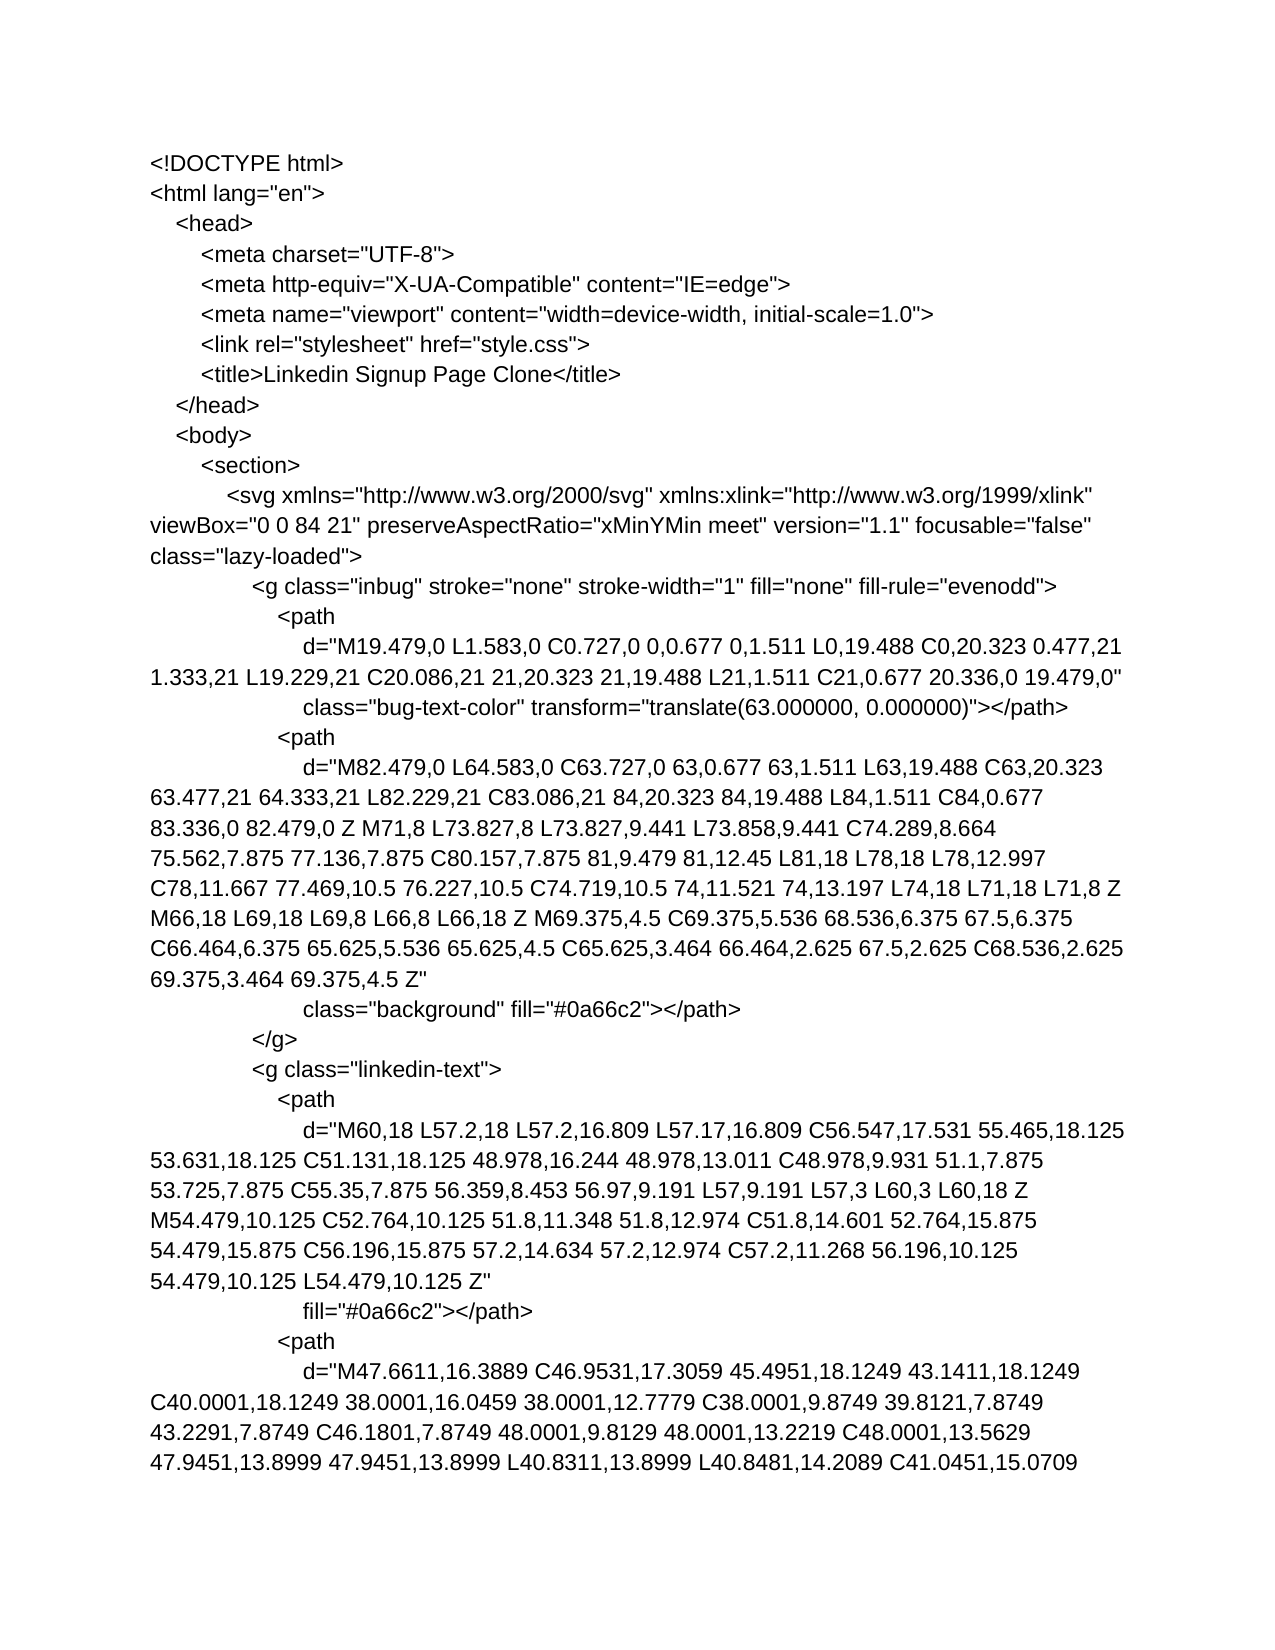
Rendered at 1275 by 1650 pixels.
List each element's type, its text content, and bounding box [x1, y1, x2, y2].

text <path [150, 724, 1125, 750]
text <section> [150, 452, 1125, 478]
text d="M19.479,0 L1.583,0 C0.727,0 0,0.677 0,1.511 L0,19.488 C0,20.323 0.477,21 1.333,21 L19.229,21 C20.086,21 21,20.323 21,19.488 L21,1.511 C21,0.677 20.336,0 19.479,0" [150, 633, 1125, 690]
text <link rel="stylesheet" href="style.css"> [150, 331, 1125, 358]
text </g> [150, 1026, 1125, 1052]
text <g class="inbug" stroke="none" stroke-width="1" fill="none" fill-rule="evenodd"> [150, 573, 1125, 599]
text <path [150, 1086, 1125, 1113]
text <head> [150, 210, 1125, 237]
text class="background" fill="#0a66c2"></path> [150, 996, 1125, 1022]
text <path [150, 1328, 1125, 1354]
text <g class="linkedin-text"> [150, 1056, 1125, 1083]
text <svg xmlns="http://www.w3.org/2000/svg" xmlns:xlink="http://www.w3.org/1999/xlink" viewBox="0 0 84 21" preserveAspectRatio="xMinYMin meet" version="1.1" focusable="false" class="lazy-loaded"> [150, 482, 1125, 569]
text <path [150, 603, 1125, 629]
text <meta http-equiv="X-UA-Compatible" content="IE=edge"> [150, 271, 1125, 297]
text <title>Linkedin Signup Page Clone</title> [150, 361, 1125, 388]
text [150, 1358, 1125, 1475]
text <html lang="en"> [150, 180, 1125, 207]
text <!DOCTYPE html> [150, 150, 1125, 176]
text d="M60,18 L57.2,18 L57.2,16.809 L57.17,16.809 C56.547,17.531 55.465,18.125 53.631,18.125 C51.131,18.125 48.978,16.244 48.978,13.011 C48.978,9.931 51.1,7.875 53.725,7.875 C55.35,7.875 56.359,8.453 56.97,9.191 L57,9.191 L57,3 L60,3 L60,18 Z M54.479,10.125 C52.764,10.125 51.8,11.348 51.8,12.974 C51.8,14.601 52.764,15.875 54.479,15.875 C56.196,15.875 57.2,14.634 57.2,12.974 C57.2,11.268 56.196,10.125 54.479,10.125 L54.479,10.125 Z" [150, 1117, 1125, 1294]
text fill="#0a66c2"></path> [150, 1298, 1125, 1324]
text class="bug-text-color" transform="translate(63.000000, 0.000000)"></path> [150, 694, 1125, 720]
text <body> [150, 422, 1125, 448]
text d="M82.479,0 L64.583,0 C63.727,0 63,0.677 63,1.511 L63,19.488 C63,20.323 63.477,21 64.333,21 L82.229,21 C83.086,21 84,20.323 84,19.488 L84,1.511 C84,0.677 83.336,0 82.479,0 Z M71,8 L73.827,8 L73.827,9.441 L73.858,9.441 C74.289,8.664 75.562,7.875 77.136,7.875 C80.157,7.875 81,9.479 81,12.45 L81,18 L78,18 L78,12.997 C78,11.667 77.469,10.5 76.227,10.5 C74.719,10.5 74,11.521 74,13.197 L74,18 L71,18 L71,8 Z M66,18 L69,18 L69,8 L66,8 L66,18 Z M69.375,4.5 C69.375,5.536 68.536,6.375 67.5,6.375 C66.464,6.375 65.625,5.536 65.625,4.5 C65.625,3.464 66.464,2.625 67.5,2.625 C68.536,2.625 69.375,3.464 69.375,4.5 Z" [150, 754, 1125, 992]
text <meta name="viewport" content="width=device-width, initial-scale=1.0"> [150, 301, 1125, 327]
text </head> [150, 392, 1125, 418]
text <meta charset="UTF-8"> [150, 241, 1125, 267]
